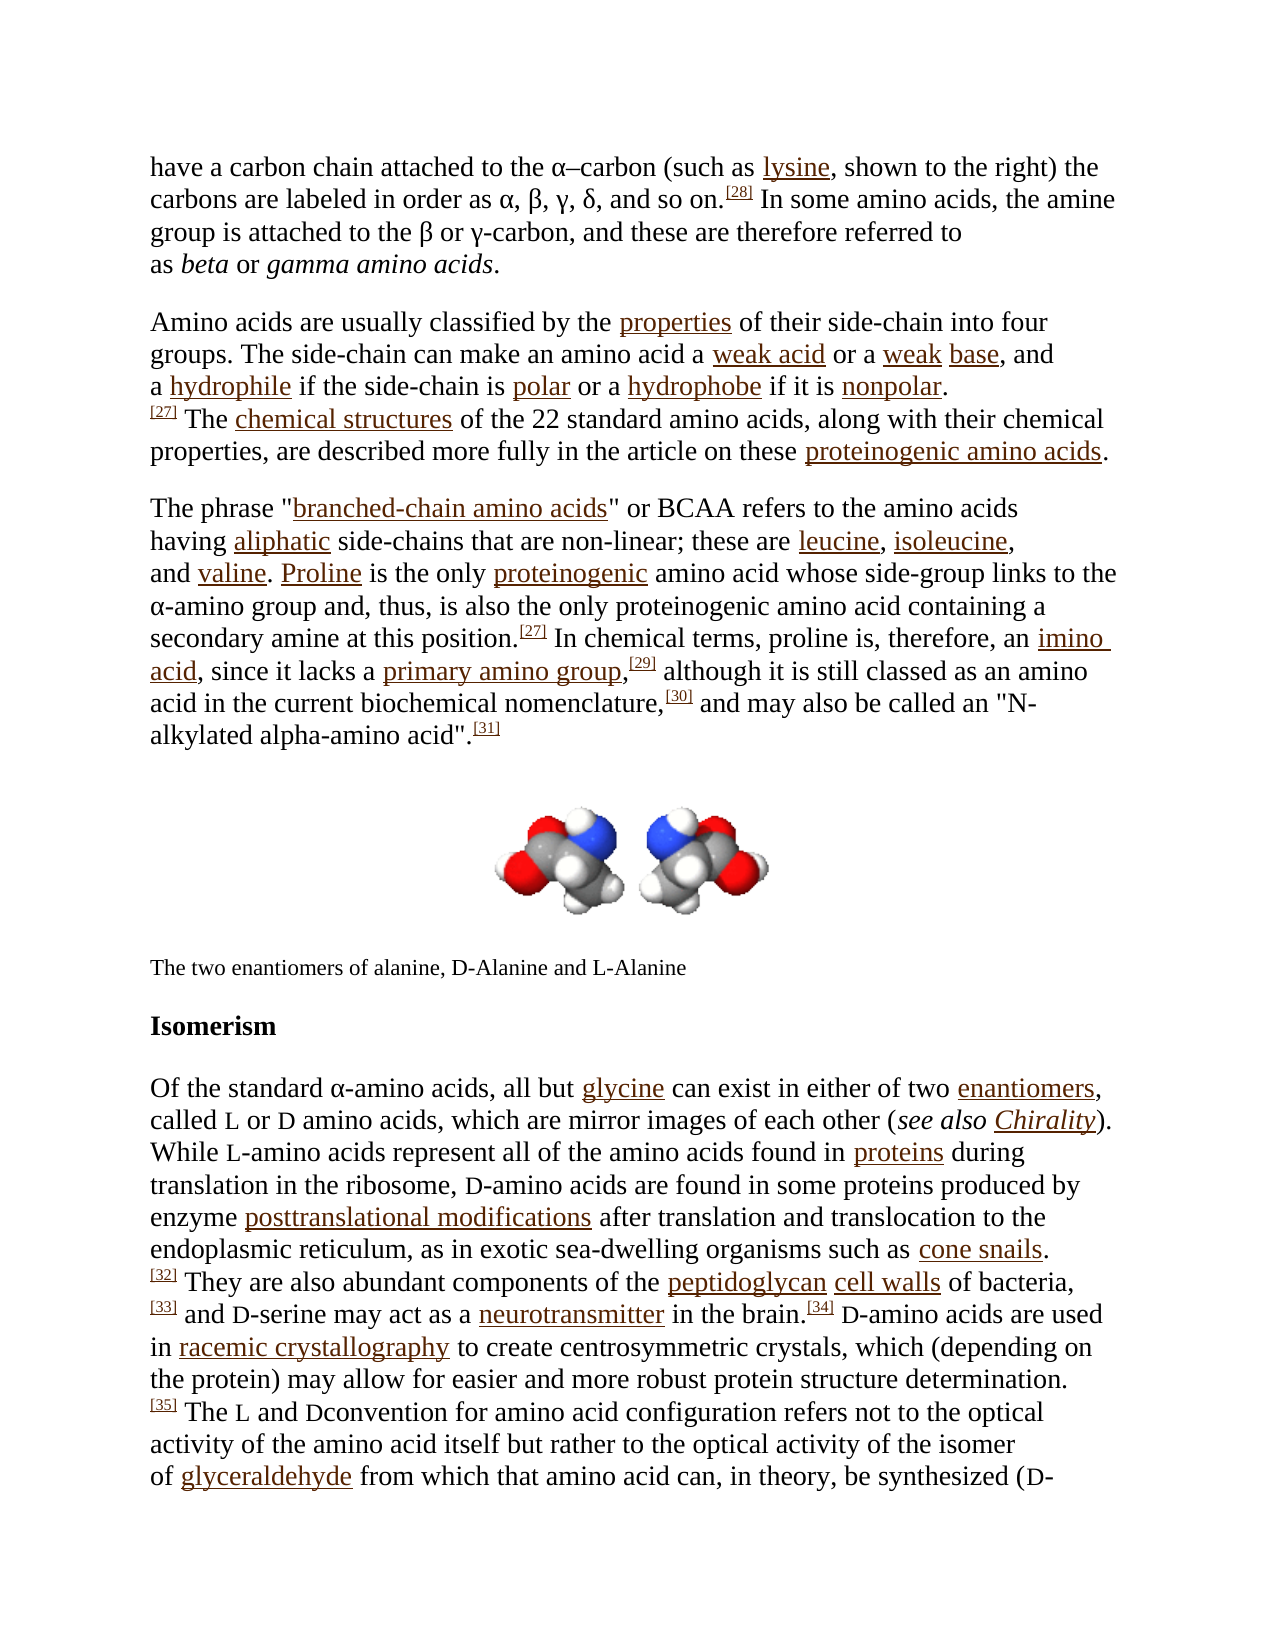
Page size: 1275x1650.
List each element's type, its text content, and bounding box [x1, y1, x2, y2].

text The two enantiomers of alanine, D-Alanine and L-Alanine [150, 945, 1125, 980]
text Isomerism [150, 1009, 1125, 1041]
text Amino acids are usually classified by the properties of their side-chain into four groups. The side-chain can make an amino acid a weak acid or a weak base, and a hydrophile if the side-chain is polar or a hydrophobe if it is nonpolar.[27] The chemical structures of the 22 standard amino acids, along with their chemical properties, are described more fully in the article on these proteinogenic amino acids. [150, 304, 1125, 467]
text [150, 1071, 1125, 1492]
text The phrase "branched-chain amino acids" or BCAA refers to the amino acids having aliphatic side-chains that are non-linear; these are leucine, isoleucine, and valine. Proline is the only proteinogenic amino acid whose side-group links to the α-amino group and, thus, is also the only proteinogenic amino acid containing a secondary amine at this position.[27] In chemical terms, proline is, therefore, an imino acid, since it lacks a primary amino group,[29] although it is still classed as an amino acid in the current biochemical nomenclature,[30] and may also be called an "N-alkylated alpha-amino acid".[31] [150, 492, 1125, 751]
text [150, 150, 1125, 279]
picture [465, 775, 810, 945]
